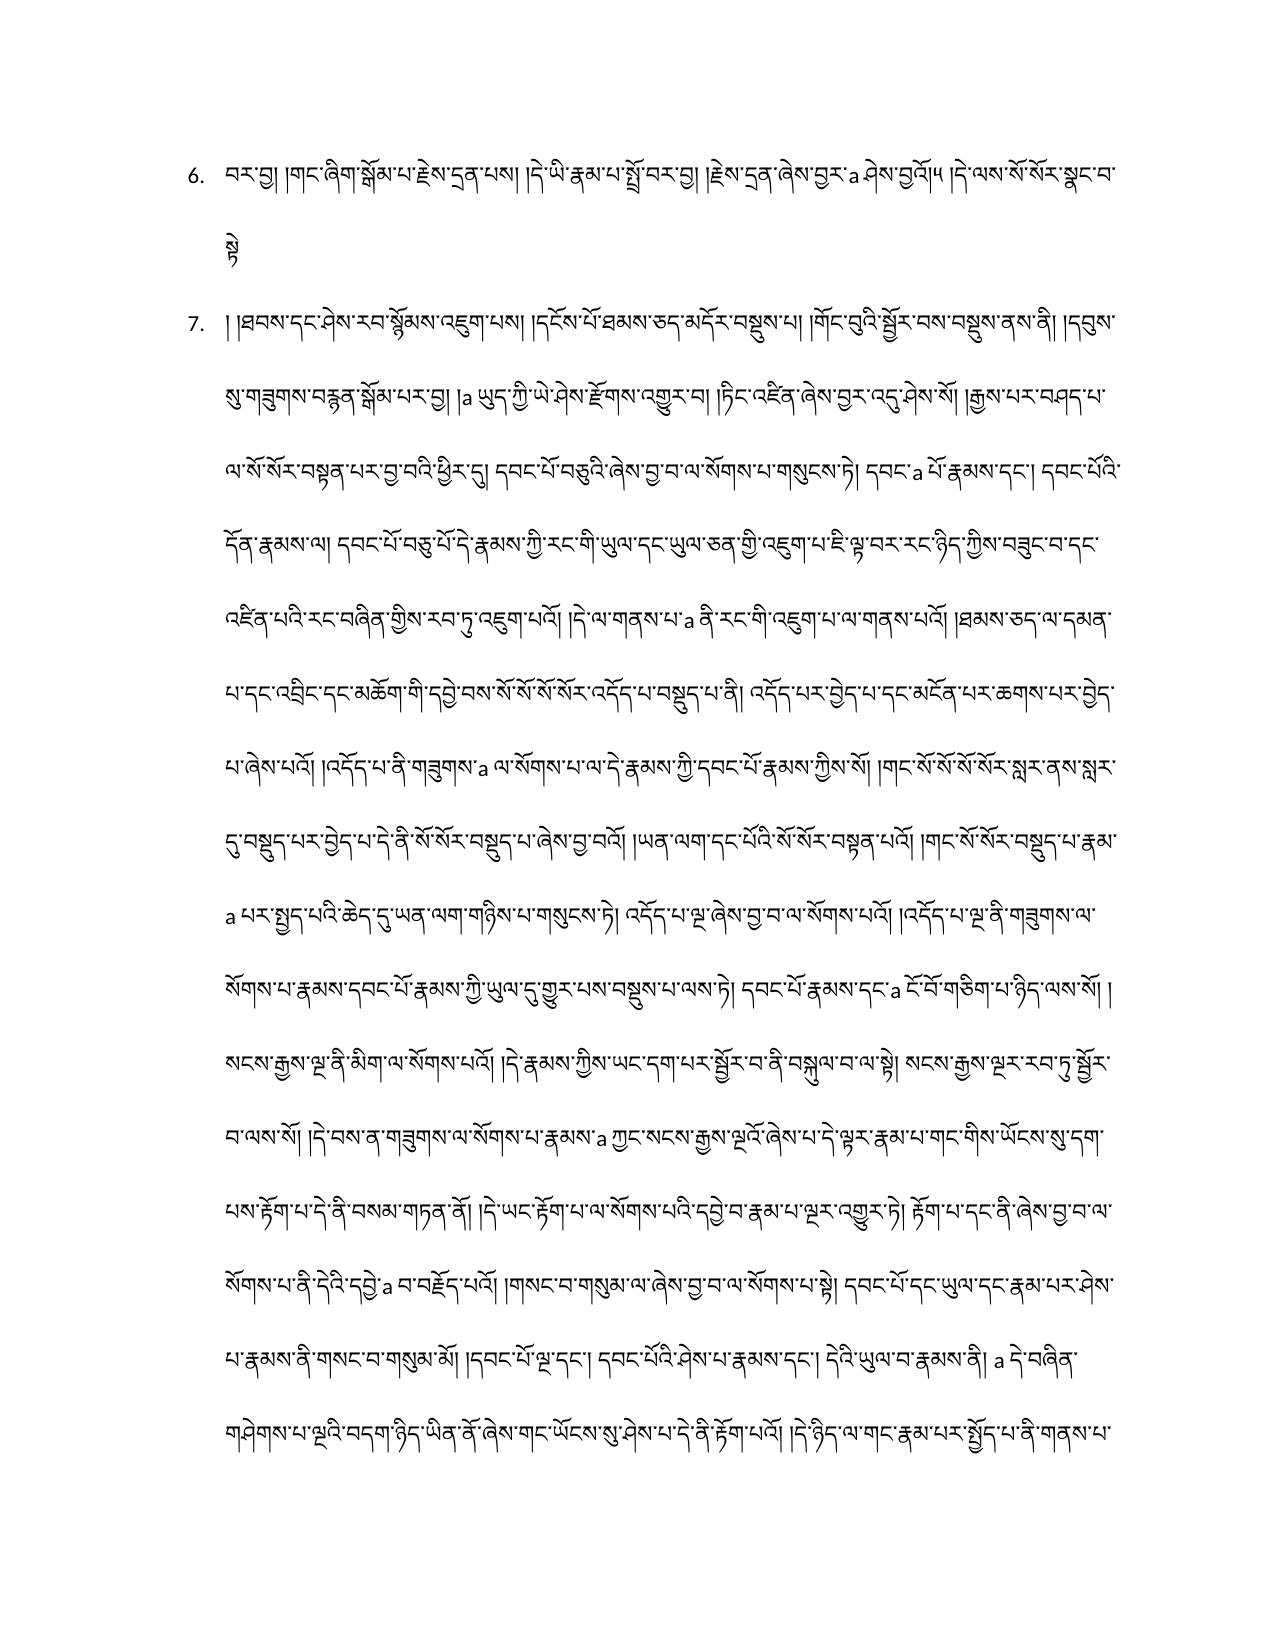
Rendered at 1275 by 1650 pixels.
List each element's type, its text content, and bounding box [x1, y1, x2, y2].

list བར་བྱ། །གང་ཞིག་སྒོམ་པ་རྗེས་དྲན་པས། །དེ་ཡི་རྣམ་པ་སྤྲོ་བར་བྱ། །རྗེས་དྲན་ཞེས་བྱར་aཤེས་བྱའོ།༥ །དེ་ལས་སོ་སོར་སྣང་བ་སྟེ [187, 150, 1125, 288]
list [187, 298, 1125, 1473]
